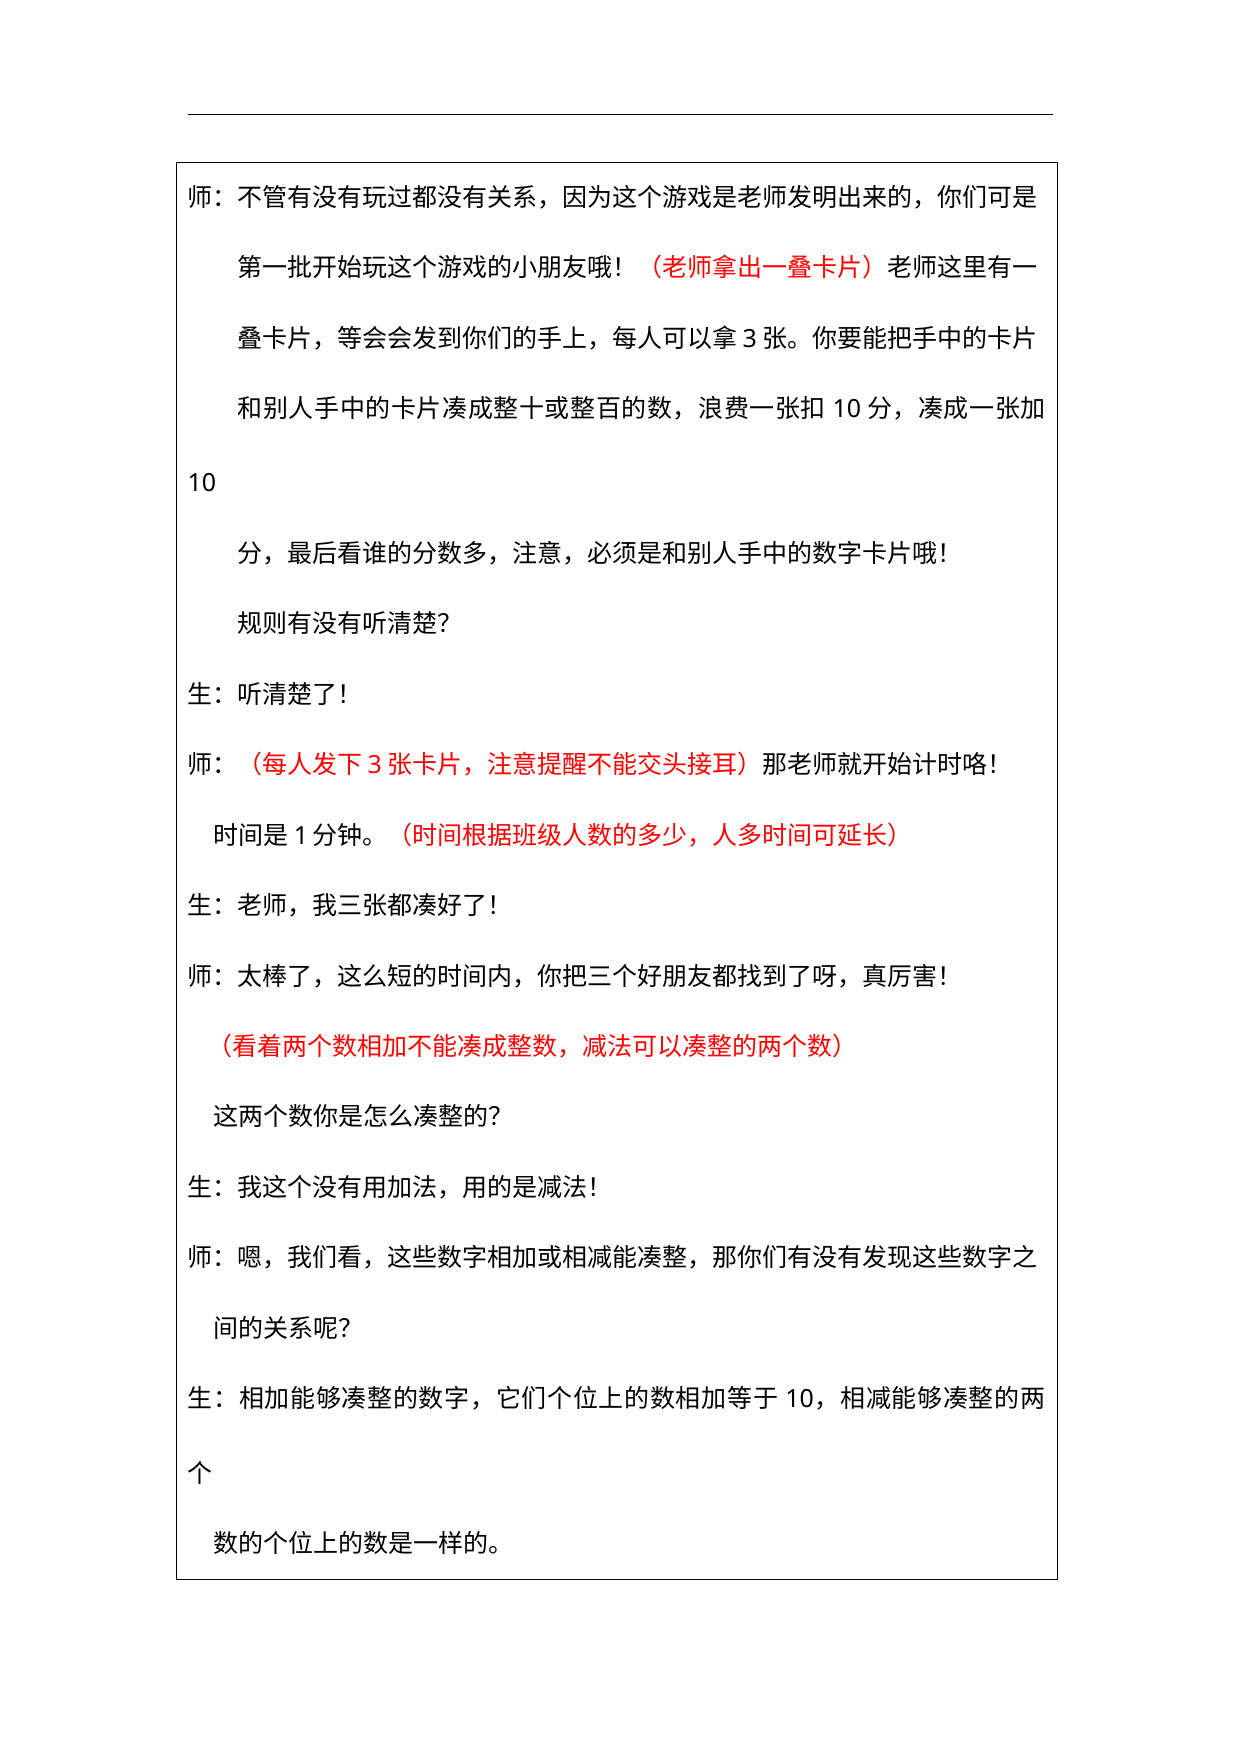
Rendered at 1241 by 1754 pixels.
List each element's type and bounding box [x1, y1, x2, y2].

table_cell [177, 163, 1057, 1579]
